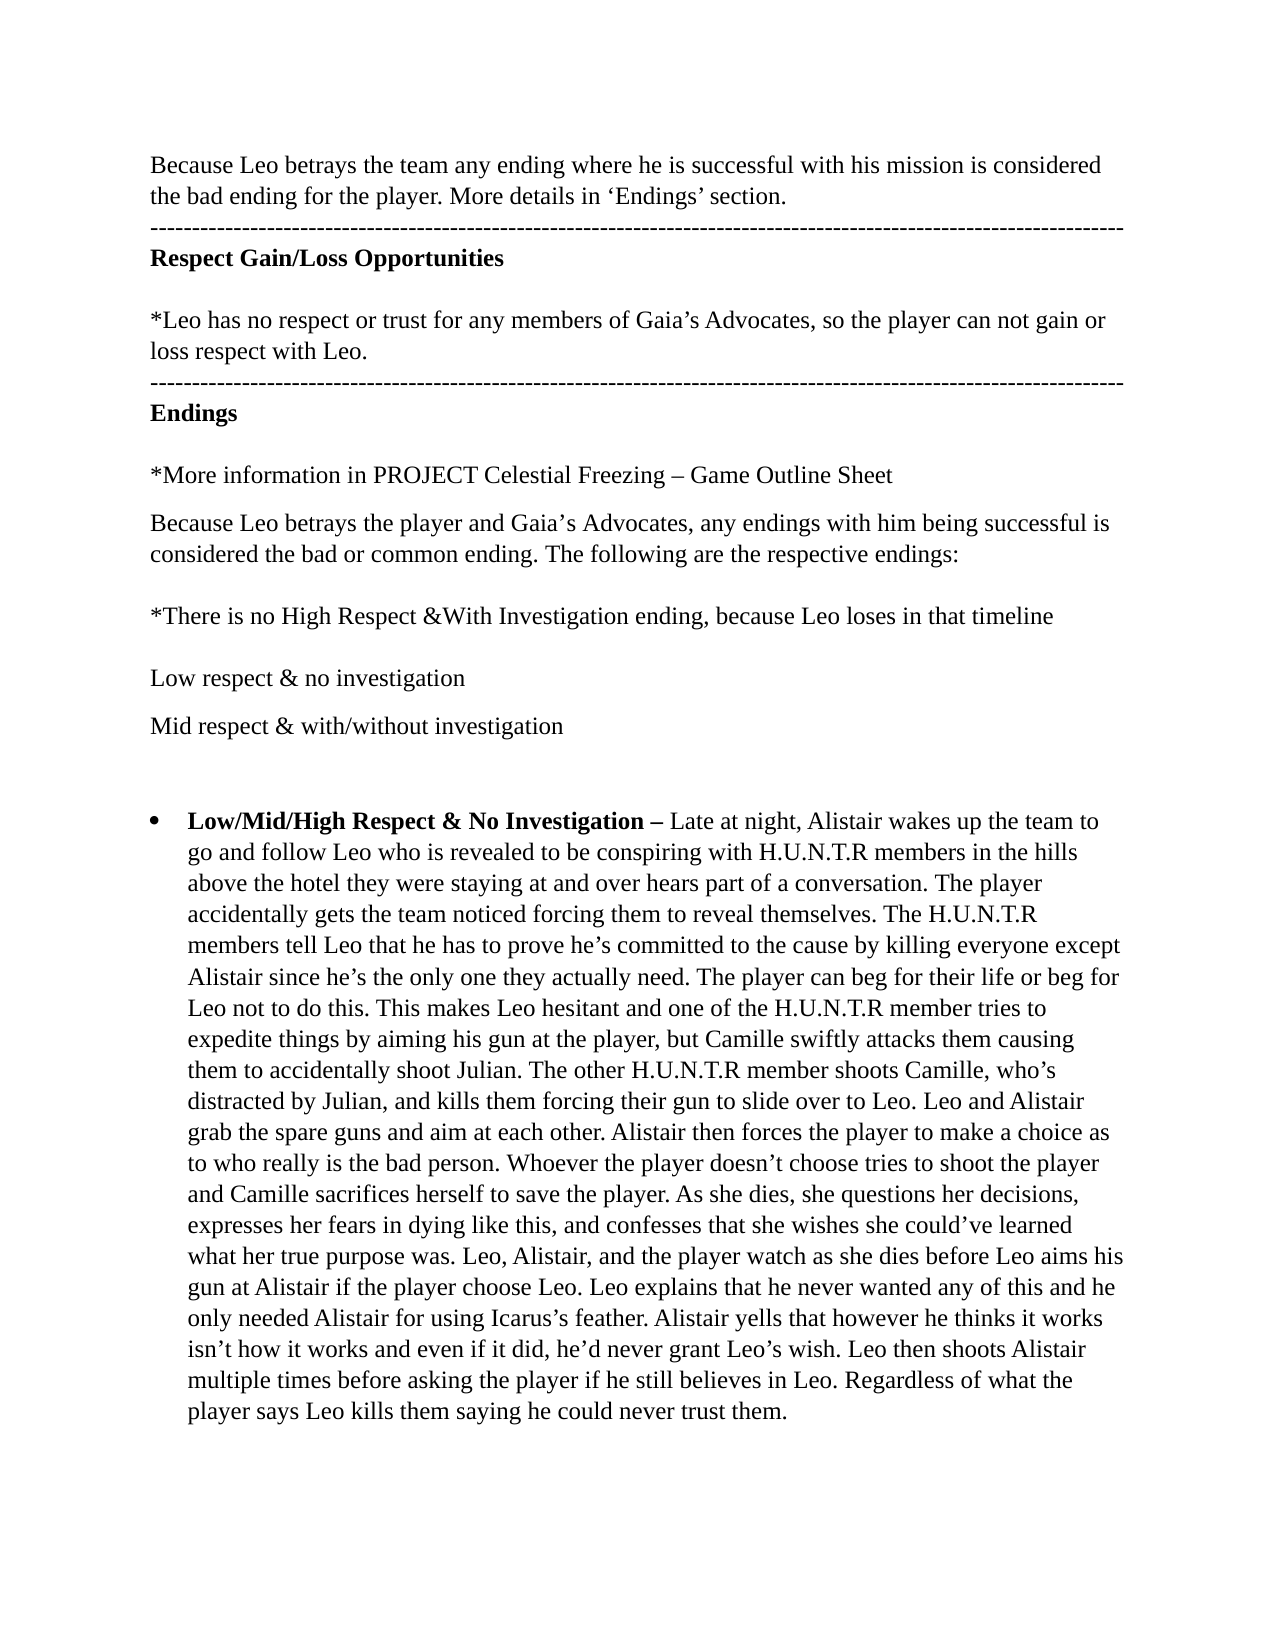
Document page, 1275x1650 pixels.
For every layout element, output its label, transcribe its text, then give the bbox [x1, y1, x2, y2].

text Endings [150, 398, 1125, 427]
text *Leo has no respect or trust for any members of Gaia’s Advocates, so the player can not gain or loss respect with Leo. [150, 305, 1125, 365]
text --------------------------------------------------------------------------------------------------------------------- [150, 212, 1125, 241]
text Because Leo betrays the team any ending where he is successful with his mission is considered the bad ending for the player. More details in ‘Endings’ section. [150, 150, 1125, 210]
text Because Leo betrays the player and Gaia’s Advocates, any endings with him being successful is considered the bad or common ending. The following are the respective endings: [150, 508, 1125, 568]
list Low/Mid/High Respect & No Investigation – Late at night, Alistair wakes up the team to go and follow Leo who is revealed to be conspiring with H.U.N.T.R members in the hills above the hotel they were staying at and over hears part of a conversation. The player accidentally gets the team noticed forcing them to reveal themselves. The H.U.N.T.R members tell Leo that he has to prove he’s committed to the cause by killing everyone except Alistair since he’s the only one they actually need. The player can beg for their life or beg for Leo not to do this. This makes Leo hesitant and one of the H.U.N.T.R member tries to expedite things by aiming his gun at the player, but Camille swiftly attacks them causing them to accidentally shoot Julian. The other H.U.N.T.R member shoots Camille, who’s distracted by Julian, and kills them forcing their gun to slide over to Leo. Leo and Alistair grab the spare guns and aim at each other. Alistair then forces the player to make a choice as to who really is the bad person. Whoever the player doesn’t choose tries to shoot the player and Camille sacrifices herself to save the player. As she dies, she questions her decisions, expresses her fears in dying like this, and confesses that she wishes she could’ve learned what her true purpose was. Leo, Alistair, and the player watch as she dies before Leo aims his gun at Alistair if the player choose Leo. Leo explains that he never wanted any of this and he only needed Alistair for using Icarus’s feather. Alistair yells that however he thinks it works isn’t how it works and even if it did, he’d never grant Leo’s wish. Leo then shoots Alistair multiple times before asking the player if he still believes in Leo. Regardless of what the player says Leo kills them saying he could never trust them. [150, 806, 1125, 1425]
text --------------------------------------------------------------------------------------------------------------------- [150, 367, 1125, 396]
text Respect Gain/Loss Opportunities [150, 243, 1125, 272]
text *More information in PROJECT Celestial Freezing – Game Outline Sheet [150, 460, 1125, 489]
text *There is no High Respect &With Investigation ending, because Leo loses in that timeline [150, 601, 1125, 630]
text Mid respect & with/without investigation [150, 711, 1125, 740]
text Low respect & no investigation [150, 663, 1125, 692]
